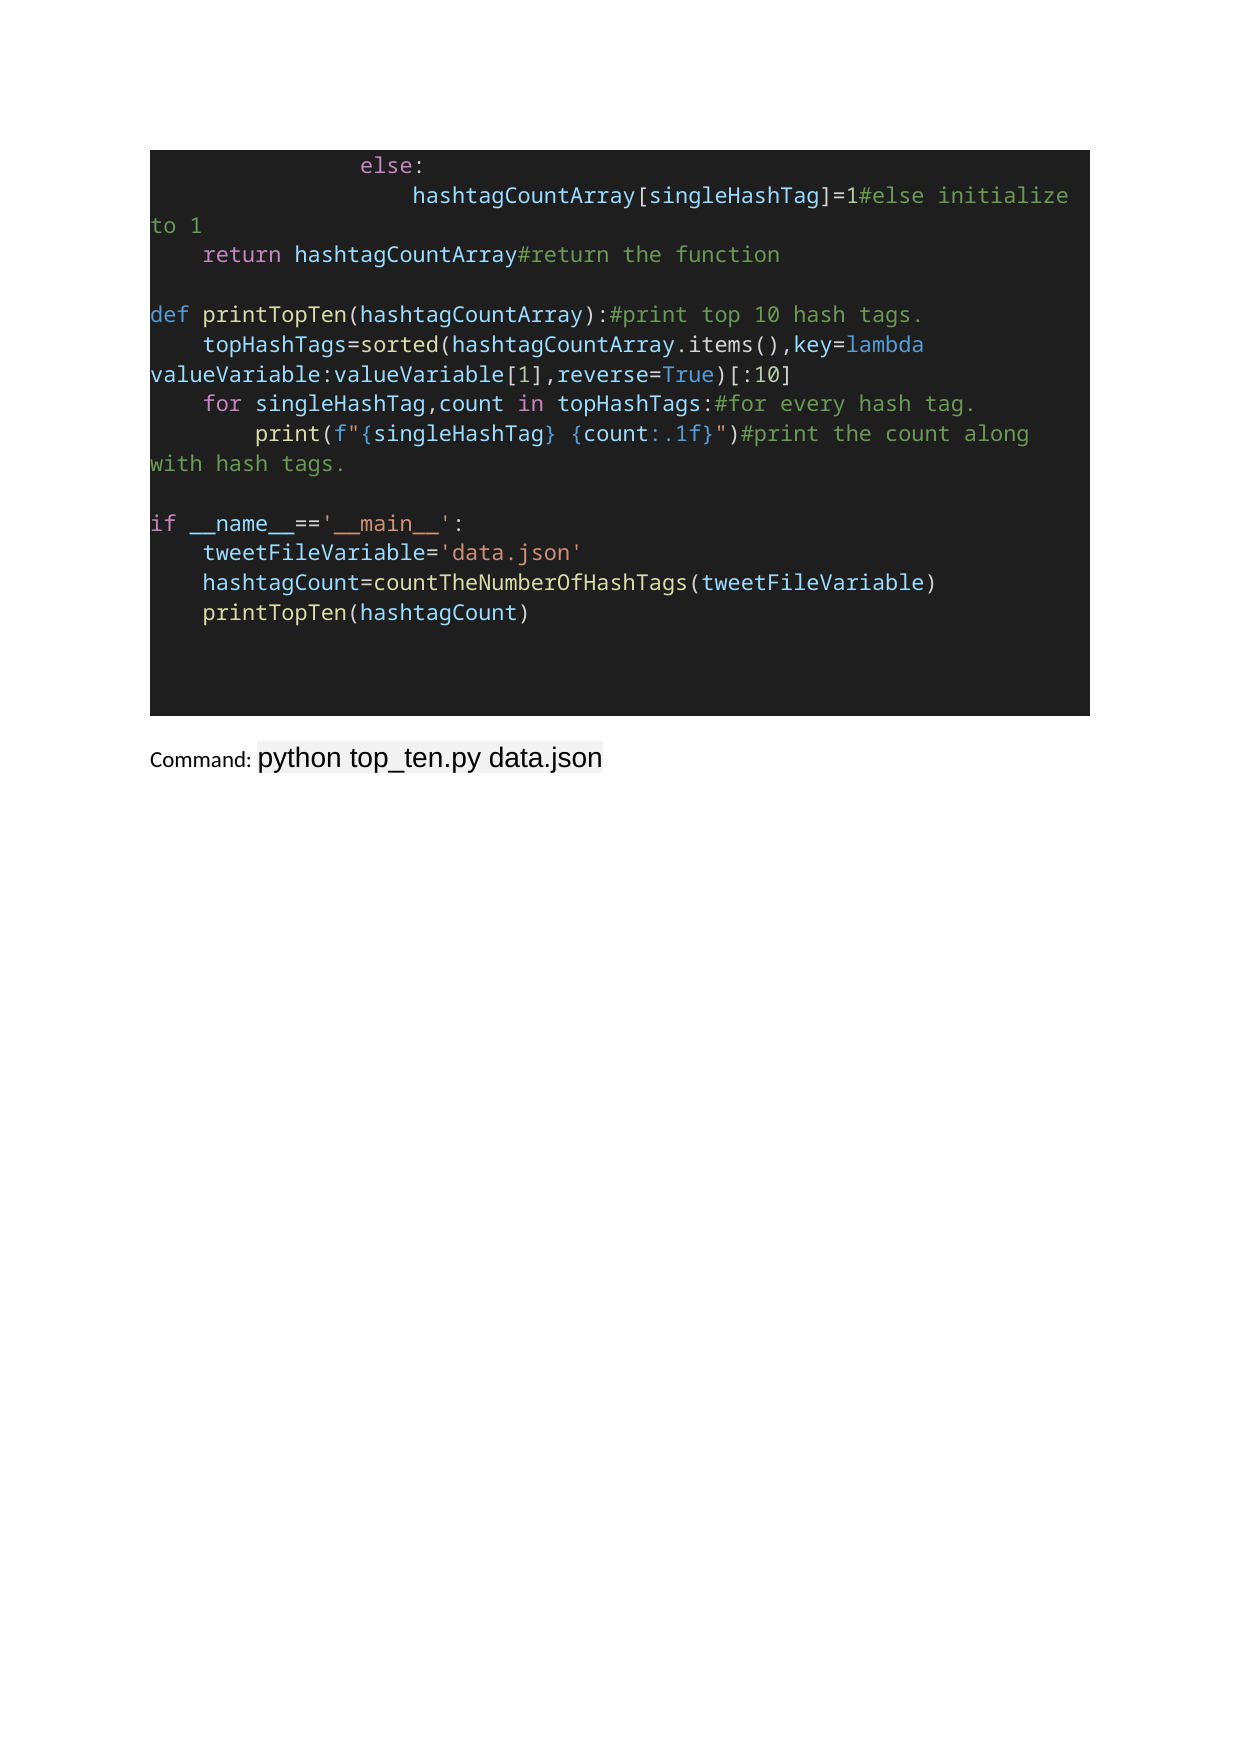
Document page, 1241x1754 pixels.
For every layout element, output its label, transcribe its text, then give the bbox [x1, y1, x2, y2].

text def printTopTen(hashtagCountArray):#print top 10 hash tags. [150, 299, 1090, 329]
text hashtagCount=countTheNumberOfHashTags(tweetFileVariable) [150, 567, 1090, 597]
text Command: python top_ten.py data.json [150, 741, 1090, 803]
text tweetFileVariable='data.json' [150, 537, 1090, 567]
text topHashTags=sorted(hashtagCountArray.items(),key=lambda valueVariable:valueVariable[1],reverse=True)[:10] [150, 329, 1090, 388]
text return hashtagCountArray#return the function [150, 239, 1090, 269]
text hashtagCountArray[singleHashTag]=1#else initialize to 1 [150, 180, 1090, 239]
text else: [150, 150, 1090, 180]
text if __name__=='__main__': [150, 507, 1090, 537]
text print(f"{singleHashTag} {count:.1f}")#print the count along with hash tags. [150, 418, 1090, 478]
text printTopTen(hashtagCount) [150, 597, 1090, 627]
text for singleHashTag,count in topHashTags:#for every hash tag. [150, 388, 1090, 418]
